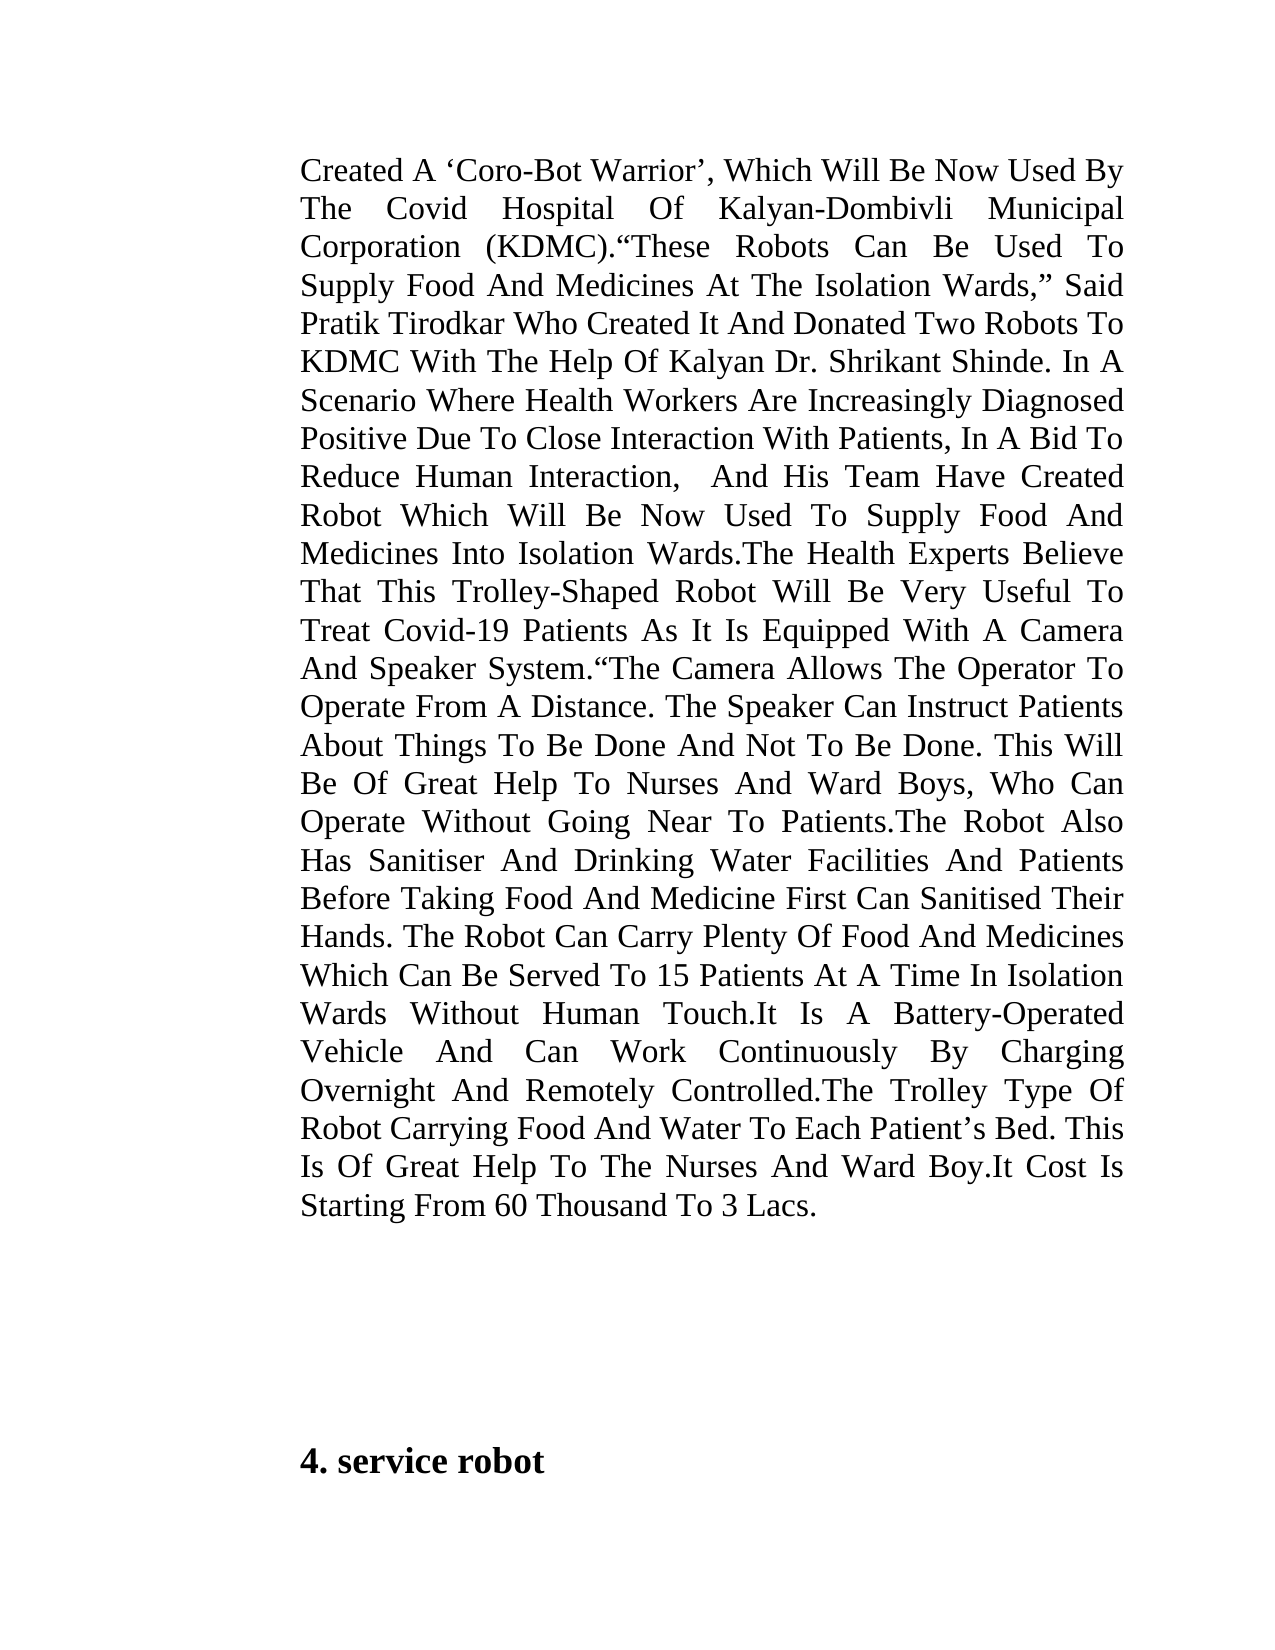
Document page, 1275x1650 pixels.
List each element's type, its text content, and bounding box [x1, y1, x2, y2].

list 4. service robot [300, 1439, 1125, 1482]
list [262, 150, 1125, 1223]
